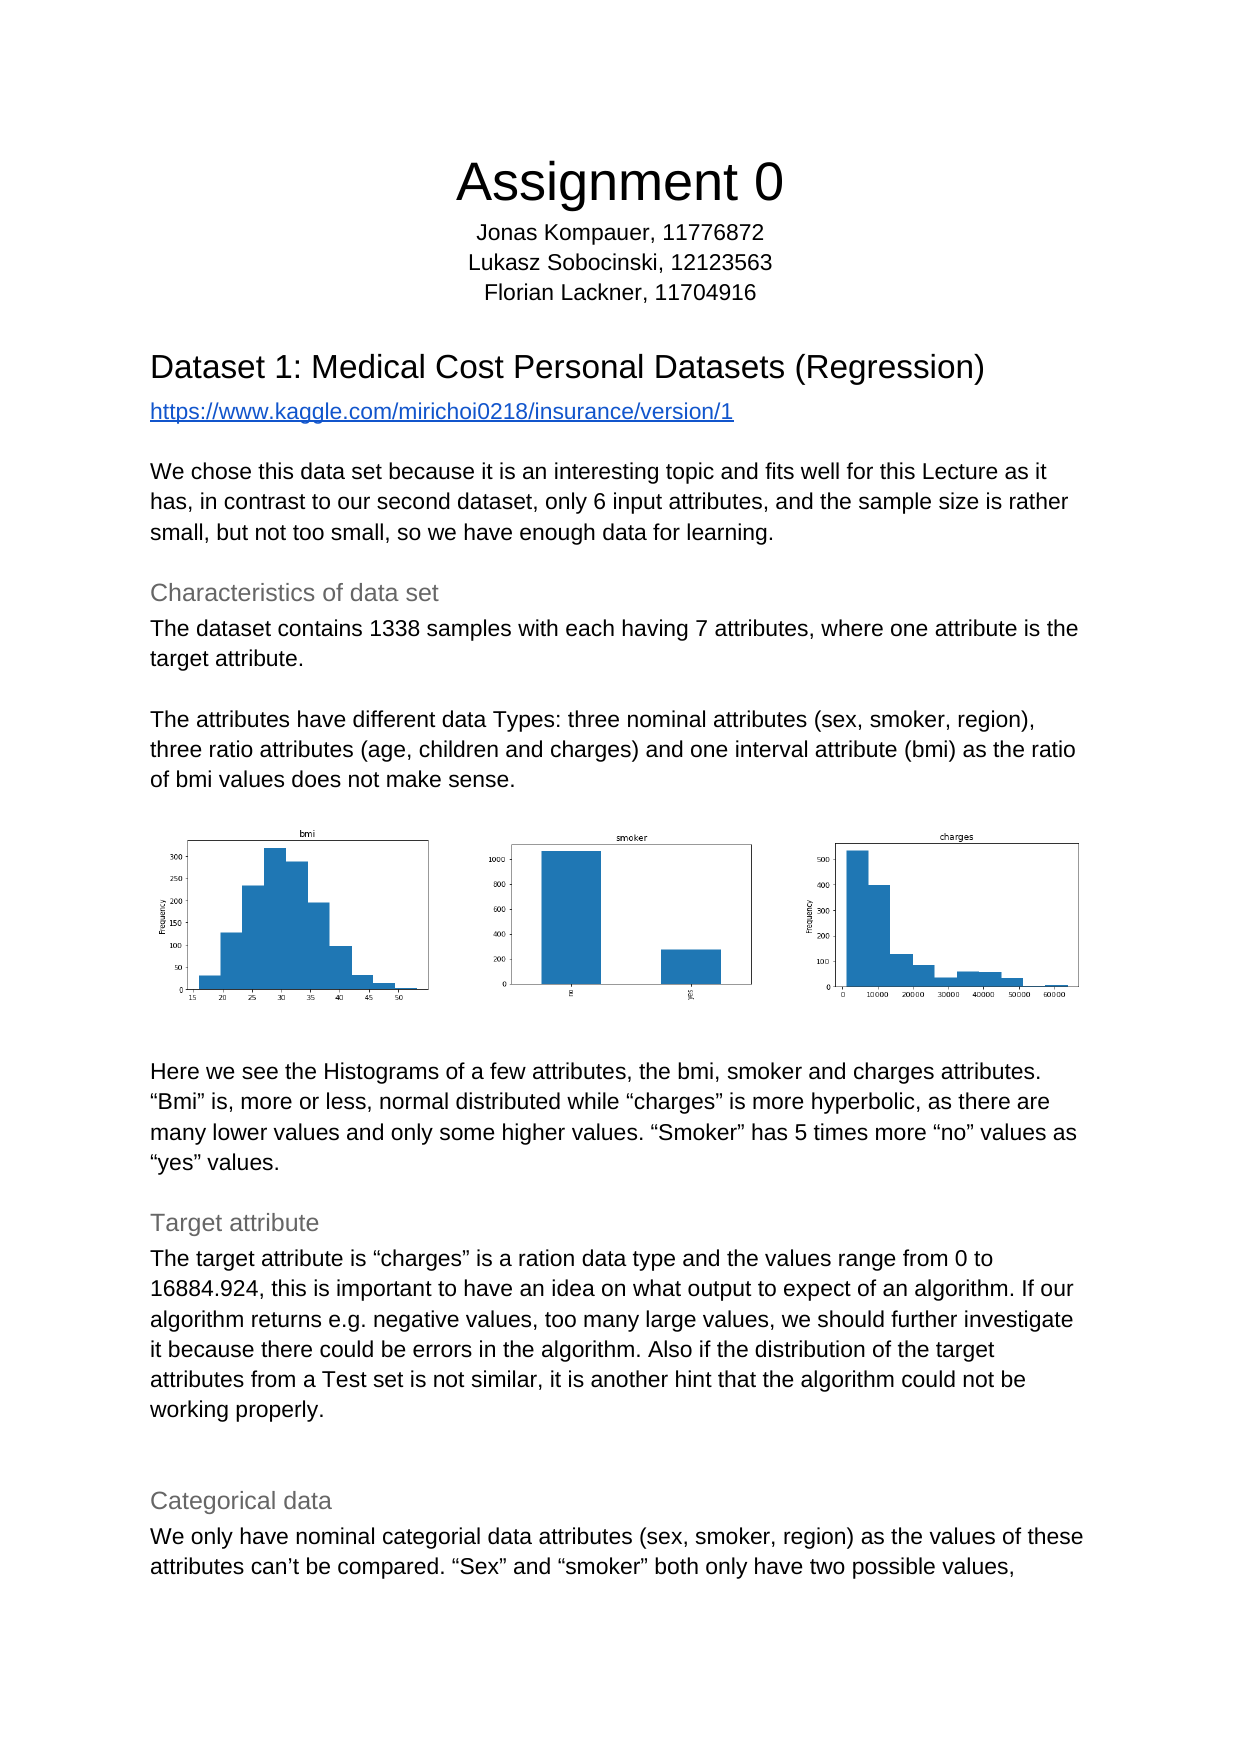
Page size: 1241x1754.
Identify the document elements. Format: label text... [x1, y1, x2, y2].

text Florian Lackner, 11704916 [150, 279, 1090, 305]
subtitle Dataset 1: Medical Cost Personal Datasets (Regression) [150, 347, 1090, 385]
text Jonas Kompauer, 11776872 [150, 218, 1090, 245]
picture [799, 828, 1095, 1006]
subtitle Categorical data [150, 1486, 1090, 1514]
text The target attribute is “charges” is a ration data type and the values range from 0 to 16884.924, this is important to have an idea on what output to expect of an algorithm. If our algorithm returns e.g. negative values, too many large values, we should further investigate it because there could be errors in the algorithm. Also if the distribution of the target attributes from a Test set is not similar, it is another hint that the algorithm could not be working properly. [150, 1245, 1090, 1422]
subtitle Characteristics of data set [150, 578, 1090, 607]
title Assignment 0 [150, 150, 1090, 212]
text The attributes have different data Types: three nominal attributes (sex, smoker, region), three ratio attributes (age, children and charges) and one interval attribute (bmi) as the ratio of bmi values does not make sense. [150, 706, 1090, 792]
picture [474, 828, 771, 1006]
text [150, 1523, 1090, 1579]
text Lukasz Sobocinski, 12123563 [150, 249, 1090, 275]
picture [150, 828, 446, 1006]
text https://www.kaggle.com/mirichoi0218/insurance/version/1 [150, 398, 1090, 424]
text Here we see the Histograms of a few attributes, the bmi, smoker and charges attributes. “Bmi” is, more or less, normal distributed while “charges” is more hyperbolic, as there are many lower values and only some higher values. “Smoker” has 5 times more “no” values as “yes” values. [150, 1058, 1090, 1175]
subtitle Target attribute [150, 1208, 1090, 1237]
text The dataset contains 1338 samples with each having 7 attributes, where one attribute is the target attribute. [150, 615, 1090, 671]
text We chose this data set because it is an interesting topic and fits well for this Lecture as it has, in contrast to our second dataset, only 6 input attributes, and the sample size is rather small, but not too small, so we have enough data for learning. [150, 458, 1090, 545]
